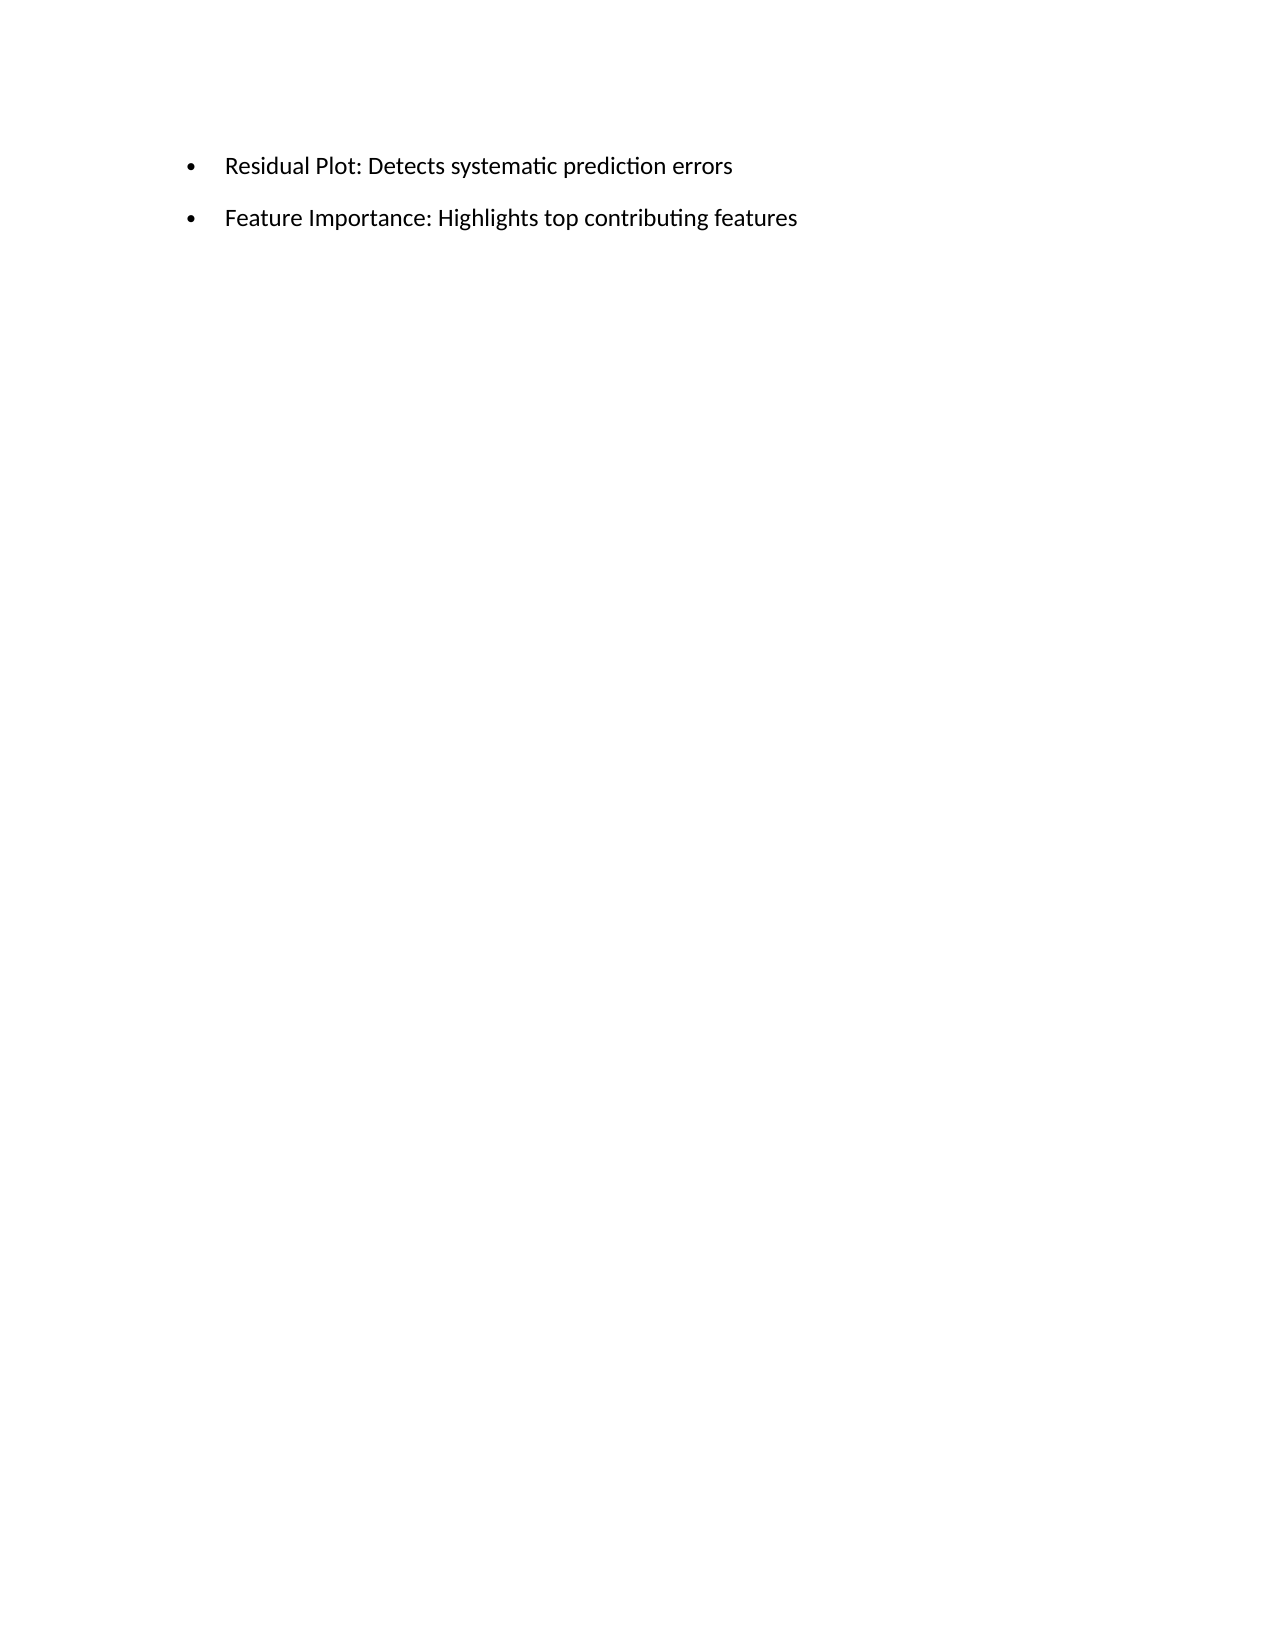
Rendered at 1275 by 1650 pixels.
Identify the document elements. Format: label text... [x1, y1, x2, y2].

list Feature Importance: Highlights top contributing features [187, 202, 1125, 232]
list Residual Plot: Detects systematic prediction errors [187, 150, 1125, 181]
